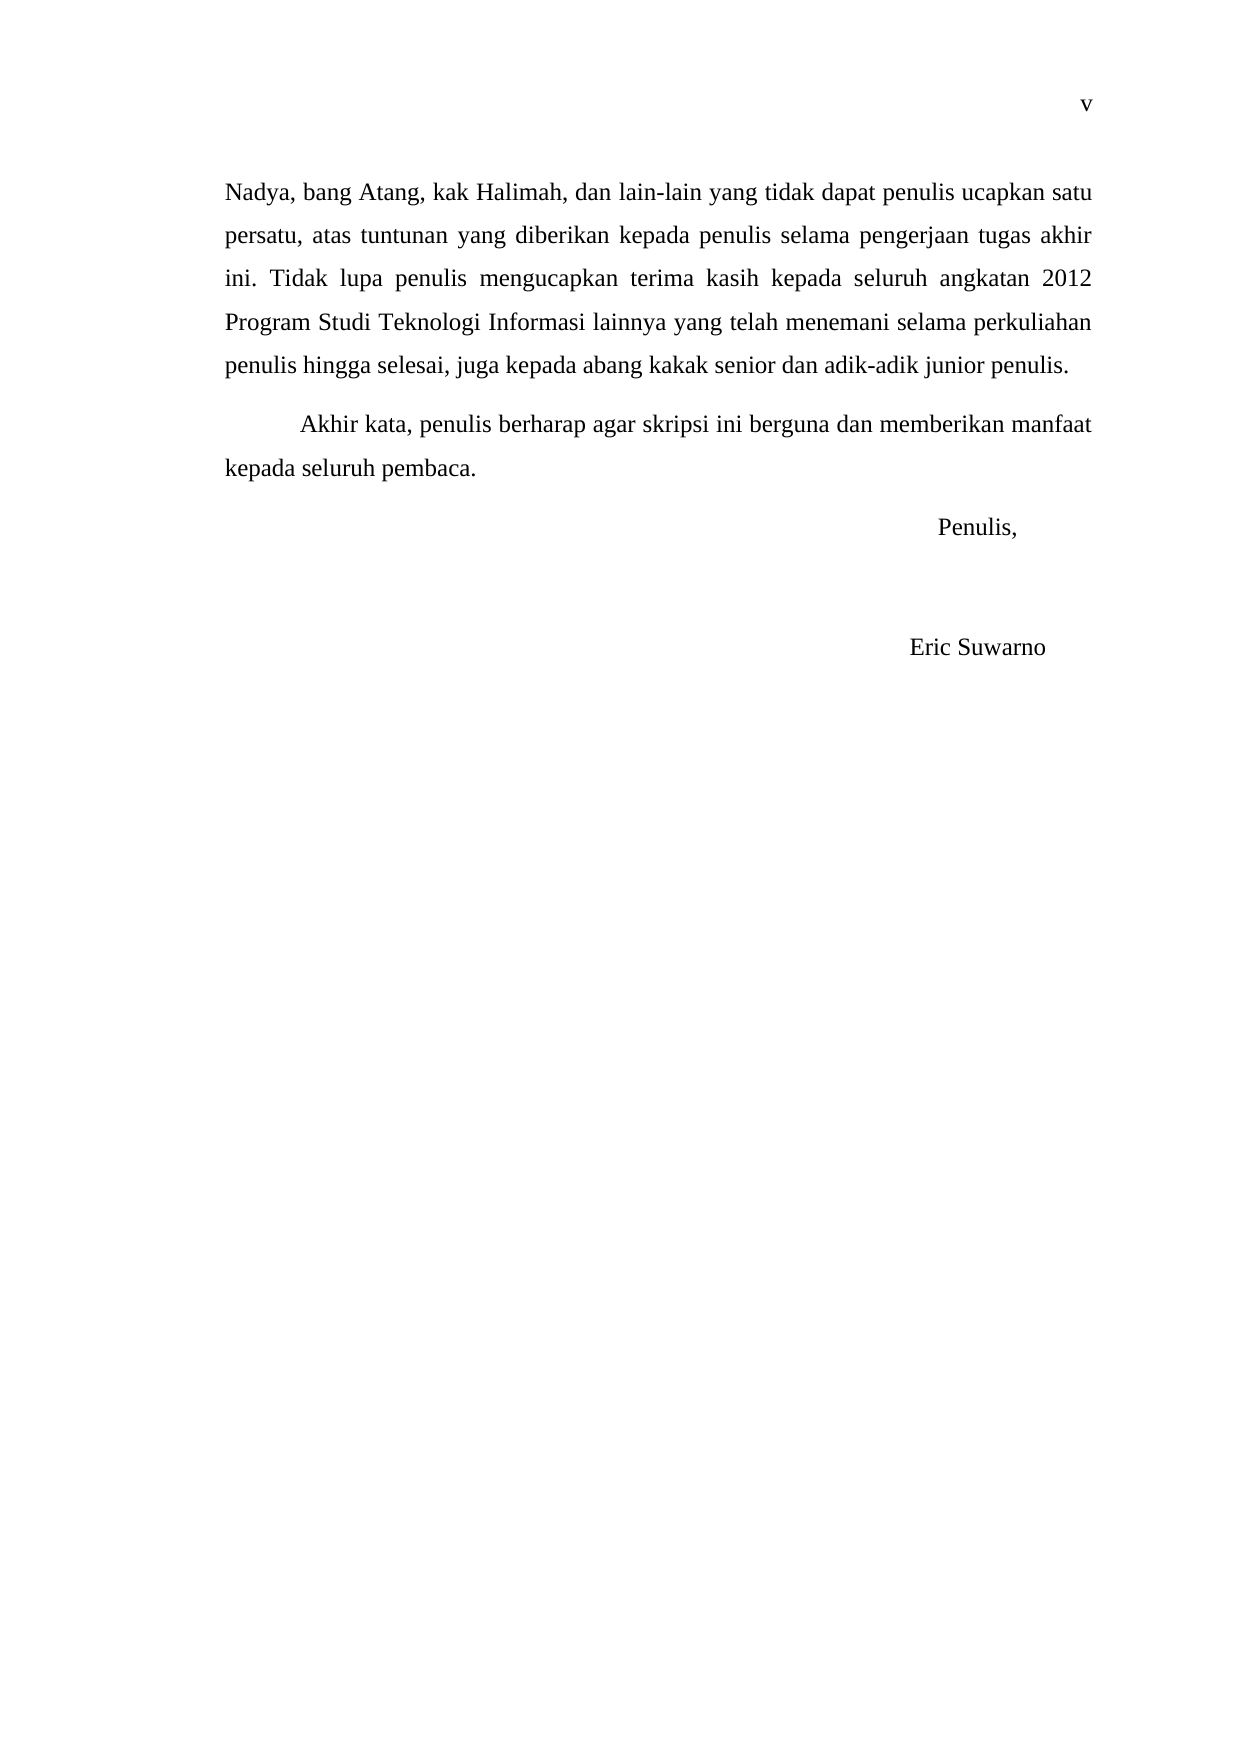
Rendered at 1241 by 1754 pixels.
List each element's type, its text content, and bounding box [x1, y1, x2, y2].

text Nadya, bang Atang, kak Halimah, dan lain-lain yang tidak dapat penulis ucapkan satu persatu, atas tuntunan yang diberikan kepada penulis selama pengerjaan tugas akhir ini. Tidak lupa penulis mengucapkan terima kasih kepada seluruh angkatan 2012 Program Studi Teknologi Informasi lainnya yang telah menemani selama perkuliahan penulis hingga selesai, juga kepada abang kakak senior dan adik-adik junior penulis. [224, 177, 1092, 378]
text Eric Suwarno [224, 632, 1092, 661]
text Penulis, [224, 512, 1092, 541]
text Akhir kata, penulis berharap agar skripsi ini berguna dan memberikan manfaat kepada seluruh pembaca. [224, 409, 1092, 481]
